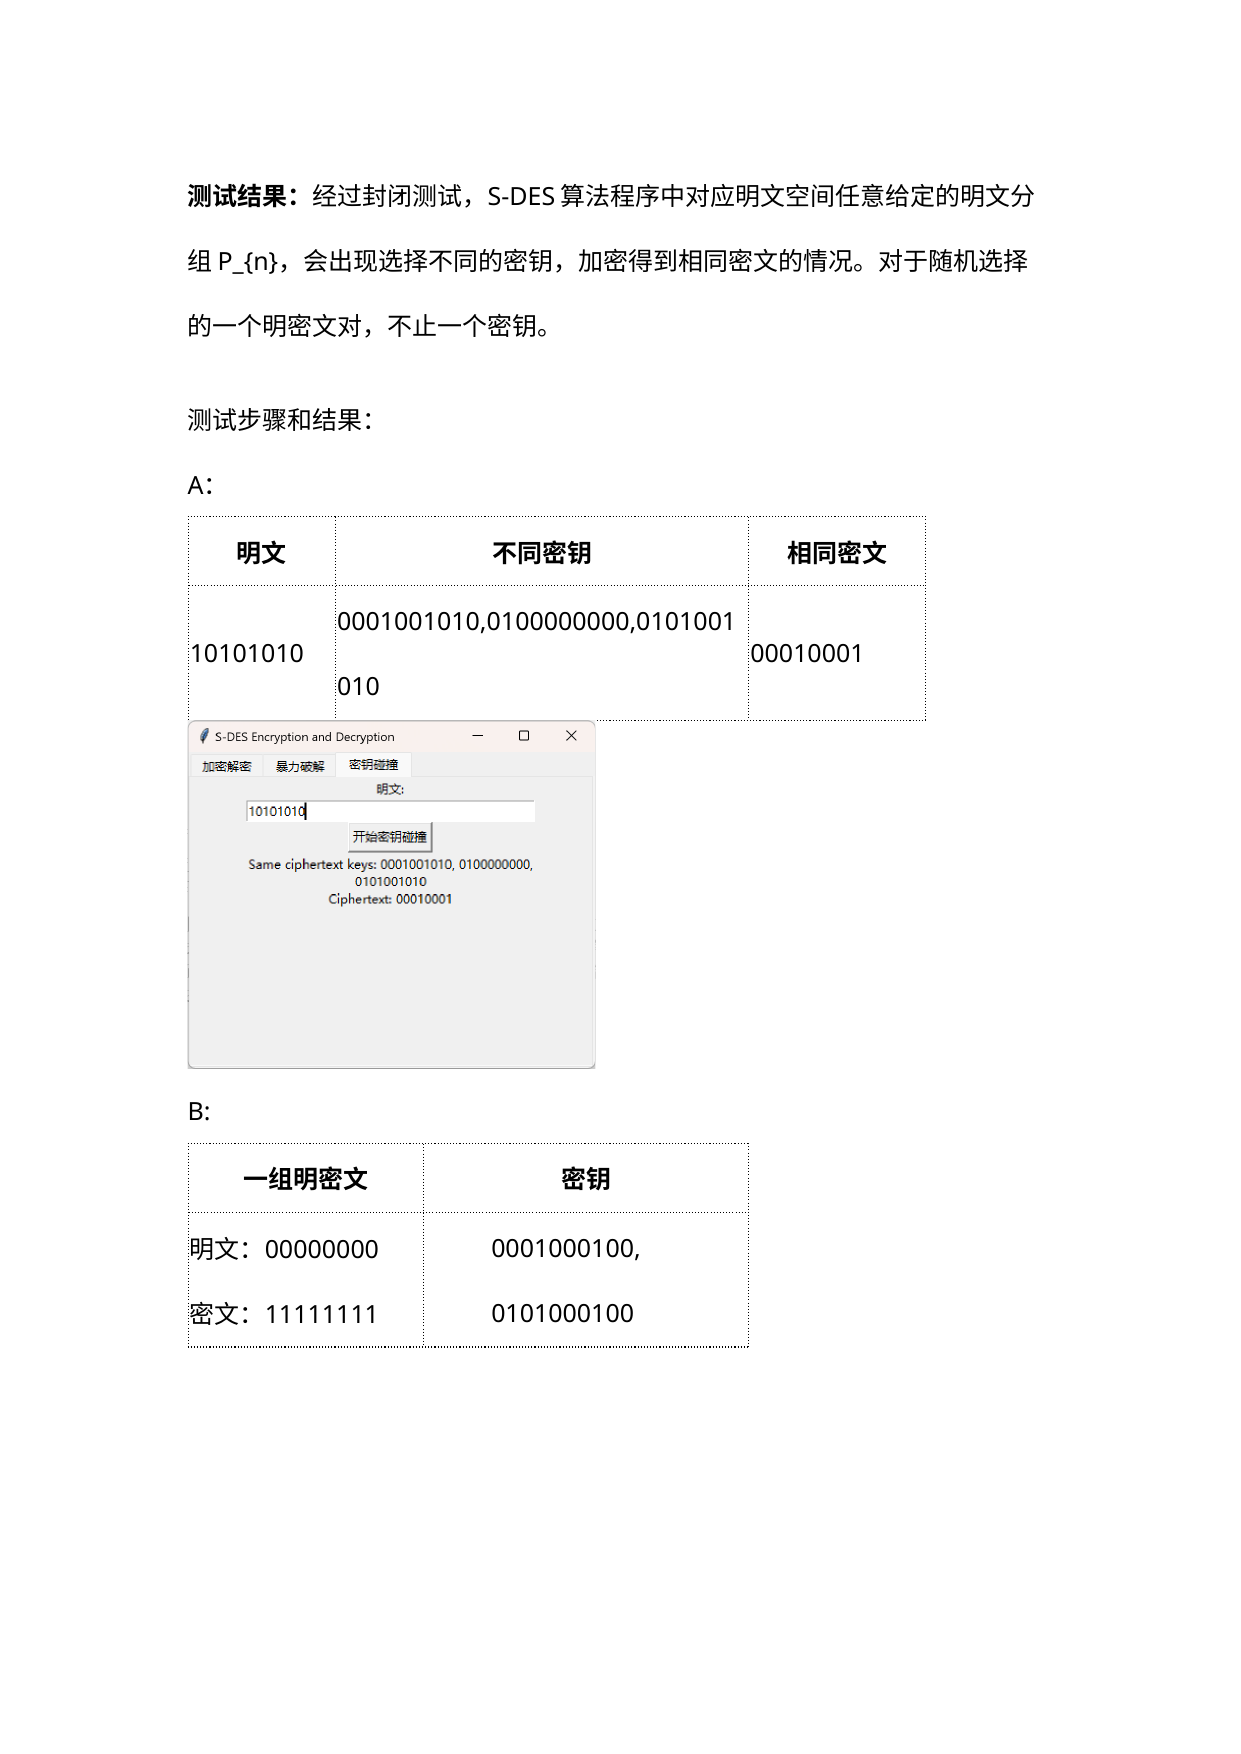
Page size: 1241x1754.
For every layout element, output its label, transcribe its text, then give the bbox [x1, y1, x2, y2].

table_cell 0001000100, 0101000100 [424, 1212, 749, 1346]
picture [187, 720, 596, 1069]
text 测试结果：经过封闭测试，S-DES算法程序中对应明文空间任意给定的明文分组P_{n}，会出现选择不同的密钥，加密得到相同密文的情况。对于随机选择的一个明密文对，不止一个密钥。 [187, 162, 1053, 357]
table_header 明文 [188, 516, 335, 585]
table_cell 明文：00000000 密文：11111111 [188, 1212, 424, 1346]
text 测试步骤和结果： A： [187, 386, 1053, 516]
table_cell 00010001 [749, 585, 926, 719]
table_cell 10101010 [188, 585, 335, 719]
table_header 一组明密文 [188, 1143, 424, 1212]
table_header 相同密文 [749, 516, 926, 585]
table_header 不同密钥 [335, 516, 748, 585]
table_header 密钥 [424, 1143, 749, 1212]
table_cell 0001001010,0100000000,0101001010 [335, 585, 748, 719]
text B: [187, 1078, 1053, 1143]
